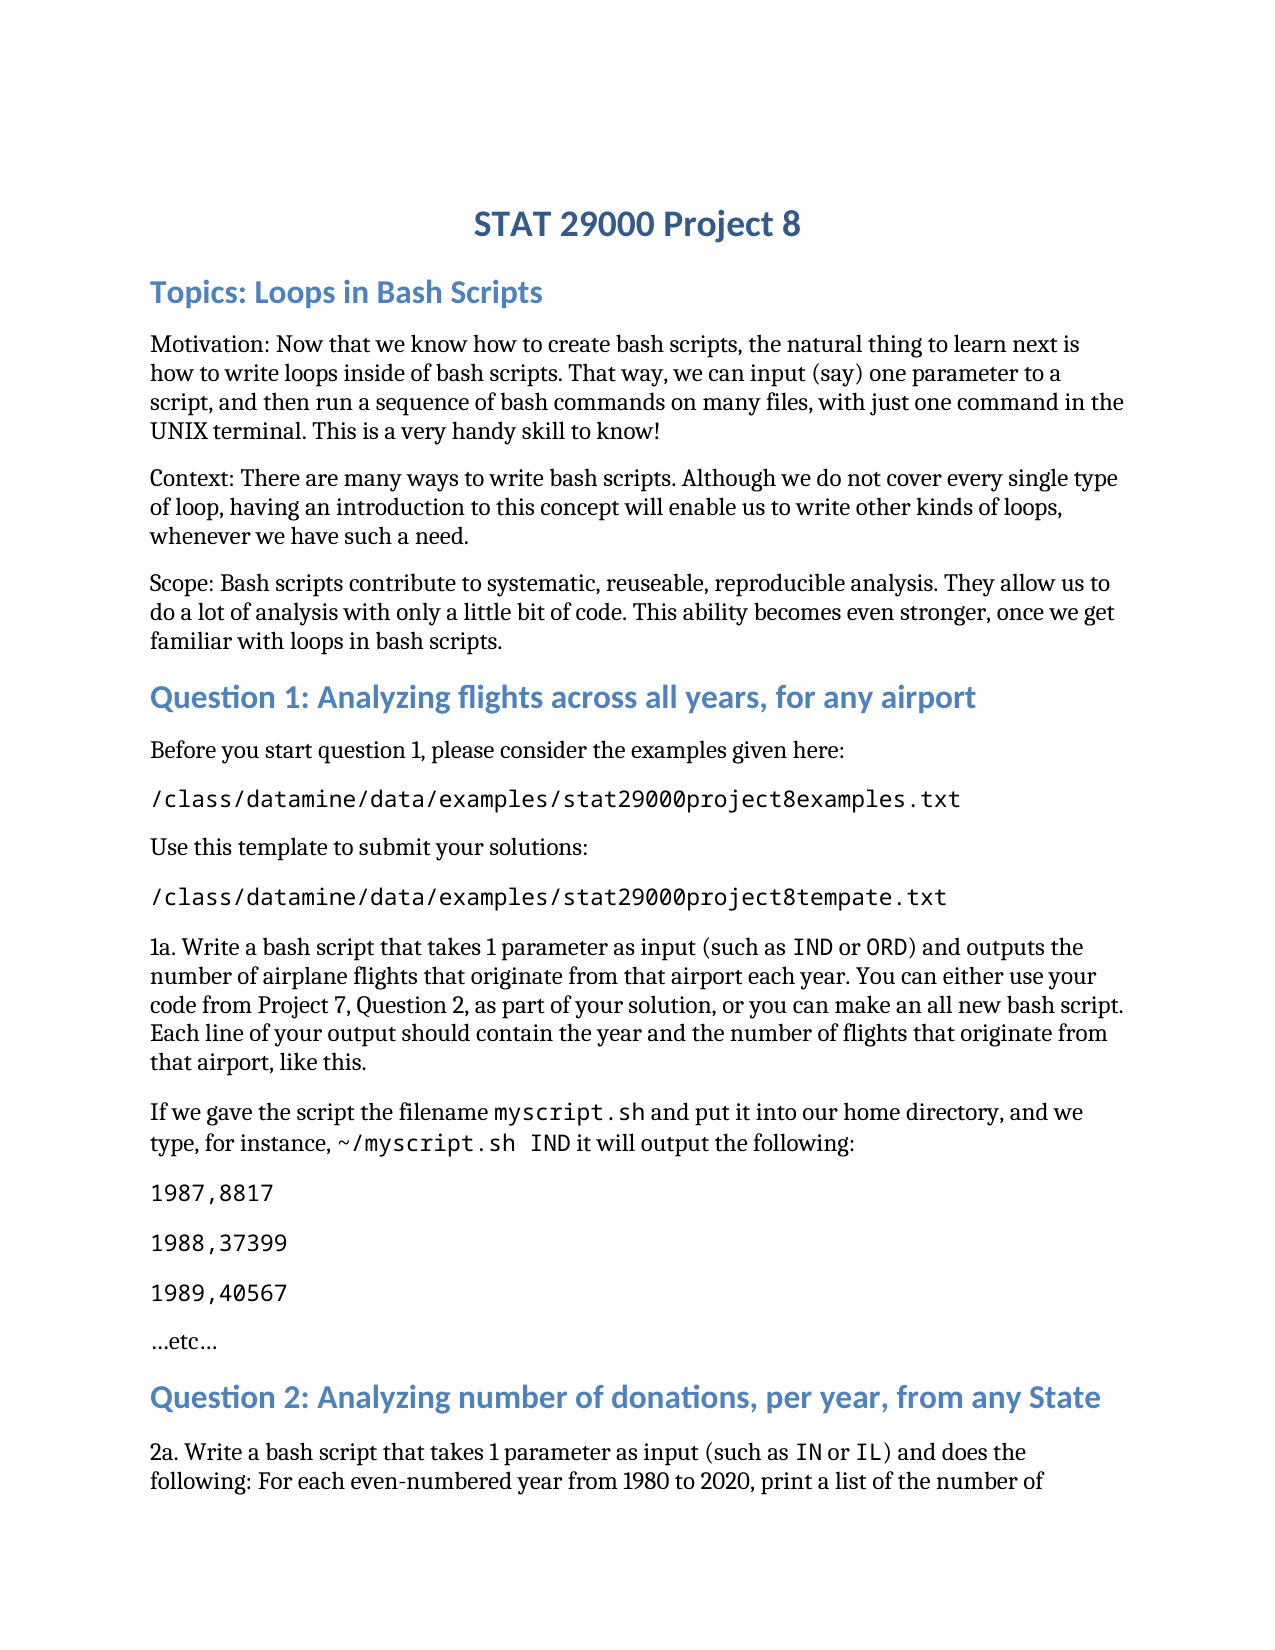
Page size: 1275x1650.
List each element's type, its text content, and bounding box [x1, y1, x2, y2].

text 1a. Write a bash script that takes 1 parameter as input (such as IND or ORD) and outputs the number of airplane flights that originate from that airport each year. You can either use your code from Project 7, Question 2, as part of your solution, or you can make an all new bash script. Each line of your output should contain the year and the number of flights that originate from that airport, like this. [150, 931, 1125, 1077]
text Scope: Bash scripts contribute to systematic, reuseable, reproducible analysis. They allow us to do a lot of analysis with only a little bit of code. This ability becomes even stronger, once we get familiar with loops in bash scripts. [150, 569, 1125, 655]
text Use this template to submit your solutions: [150, 833, 1125, 862]
text /class/datamine/data/examples/stat29000project8tempate.txt [150, 881, 1125, 912]
subtitle Question 2: Analyzing number of donations, per year, from any State [150, 1376, 1125, 1417]
text If we gave the script the filename myscript.sh and put it into our home directory, and we type, for instance, ~/myscript.sh IND it will output the following: [150, 1096, 1125, 1158]
text Context: There are many ways to write bash scripts. Although we do not cover every single type of loop, having an introduction to this concept will enable us to write other kinds of loops, whenever we have such a need. [150, 464, 1125, 550]
subtitle Question 1: Analyzing flights across all years, for any airport [150, 676, 1125, 717]
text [150, 1436, 1125, 1496]
text 1989,40567 [150, 1277, 1125, 1308]
text …etc… [150, 1327, 1125, 1356]
text Motivation: Now that we know how to create bash scripts, the natural thing to learn next is how to write loops inside of bash scripts. That way, we can input (say) one parameter to a script, and then run a sequence of bash commands on many files, with just one command in the UNIX terminal. This is a very handy skill to know! [150, 330, 1125, 445]
subtitle Topics: Loops in Bash Scripts [150, 271, 1125, 312]
text 1988,37399 [150, 1227, 1125, 1258]
title STAT 29000 Project 8 [150, 200, 1125, 246]
text 1987,8817 [150, 1177, 1125, 1208]
text Before you start question 1, please consider the examples given here: [150, 736, 1125, 764]
text /class/datamine/data/examples/stat29000project8examples.txt [150, 783, 1125, 814]
